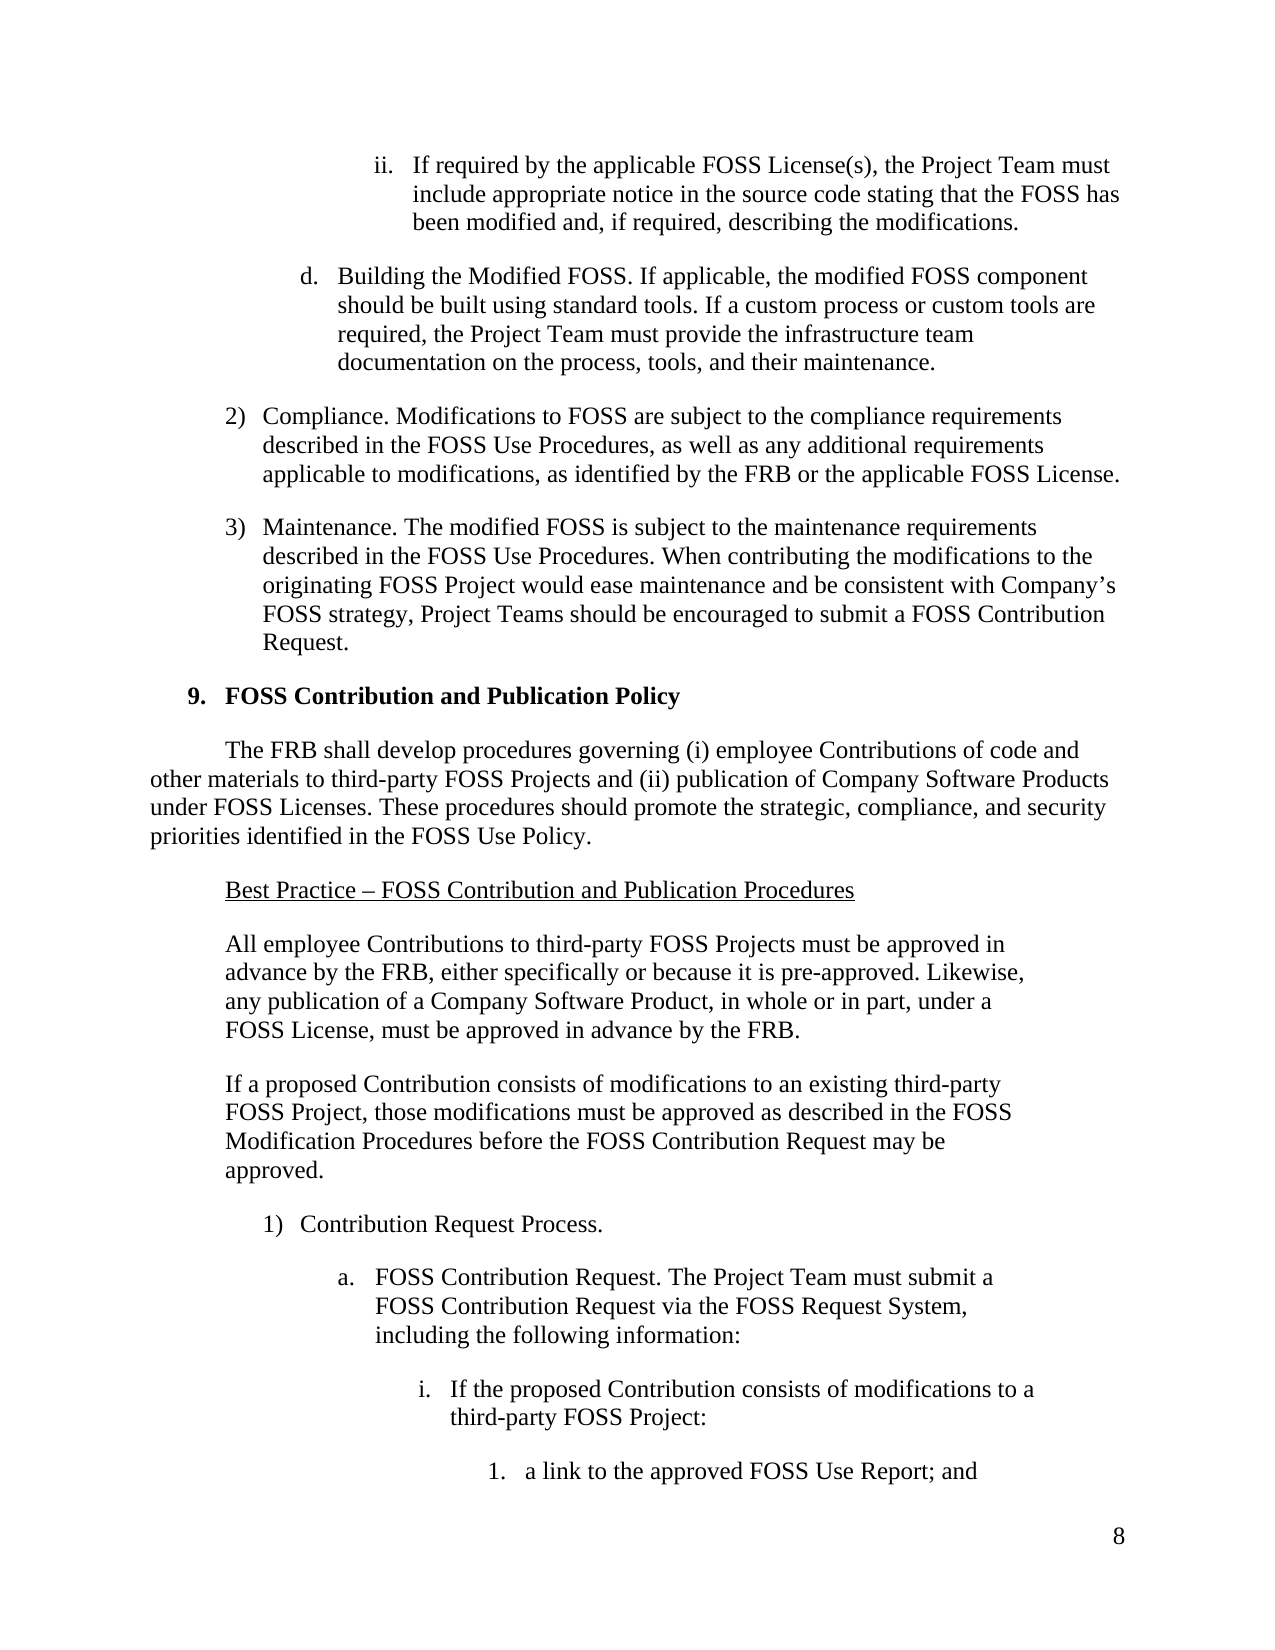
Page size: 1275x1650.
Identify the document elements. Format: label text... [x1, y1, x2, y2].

list Building the Modified FOSS. If applicable, the modified FOSS component should be built using standard tools. If a custom process or custom tools are required, the Project Team must provide the infrastructure team documentation on the process, tools, and their maintenance. [300, 261, 1125, 376]
list Maintenance. The modified FOSS is subject to the maintenance requirements described in the FOSS Use Procedures. When contributing the modifications to the originating FOSS Project would ease maintenance and be consistent with Company’s FOSS strategy, Project Teams should be encouraged to submit a FOSS Contribution Request. [225, 512, 1125, 656]
list If the proposed Contribution consists of modifications to a third-party FOSS Project: [431, 1374, 1050, 1431]
list FOSS Contribution Request. The Project Team must submit a FOSS Contribution Request via the FOSS Request System, including the following information: [337, 1262, 1050, 1349]
list a link to the approved FOSS Use Report; and [487, 1456, 1050, 1485]
text Best Practice – FOSS Contribution and Publication Procedures [225, 875, 1050, 904]
text All employee Contributions to third-party FOSS Projects must be approved in advance by the FRB, either specifically or because it is pre-approved. Likewise, any publication of a Company Software Product, in whole or in part, under a FOSS License, must be approved in advance by the FRB. [225, 929, 1050, 1044]
subtitle FOSS Contribution and Publication Policy [187, 681, 1125, 710]
list Compliance. Modifications to FOSS are subject to the compliance requirements described in the FOSS Use Procedures, as well as any additional requirements applicable to modifications, as identified by the FRB or the applicable FOSS License. [225, 401, 1125, 487]
text If a proposed Contribution consists of modifications to an existing third-party FOSS Project, those modifications must be approved as described in the FOSS Modification Procedures before the FOSS Contribution Request may be approved. [225, 1069, 1050, 1184]
list Contribution Request Process. [262, 1209, 1050, 1237]
text The FRB shall develop procedures governing (i) employee Contributions of code and other materials to third-party FOSS Projects and (ii) publication of Company Software Products under FOSS Licenses. These procedures should promote the strategic, compliance, and security priorities identified in the FOSS Use Policy. [150, 735, 1125, 850]
list If required by the applicable FOSS License(s), the Project Team must include appropriate notice in the source code stating that the FOSS has been modified and, if required, describing the modifications. [394, 150, 1125, 236]
